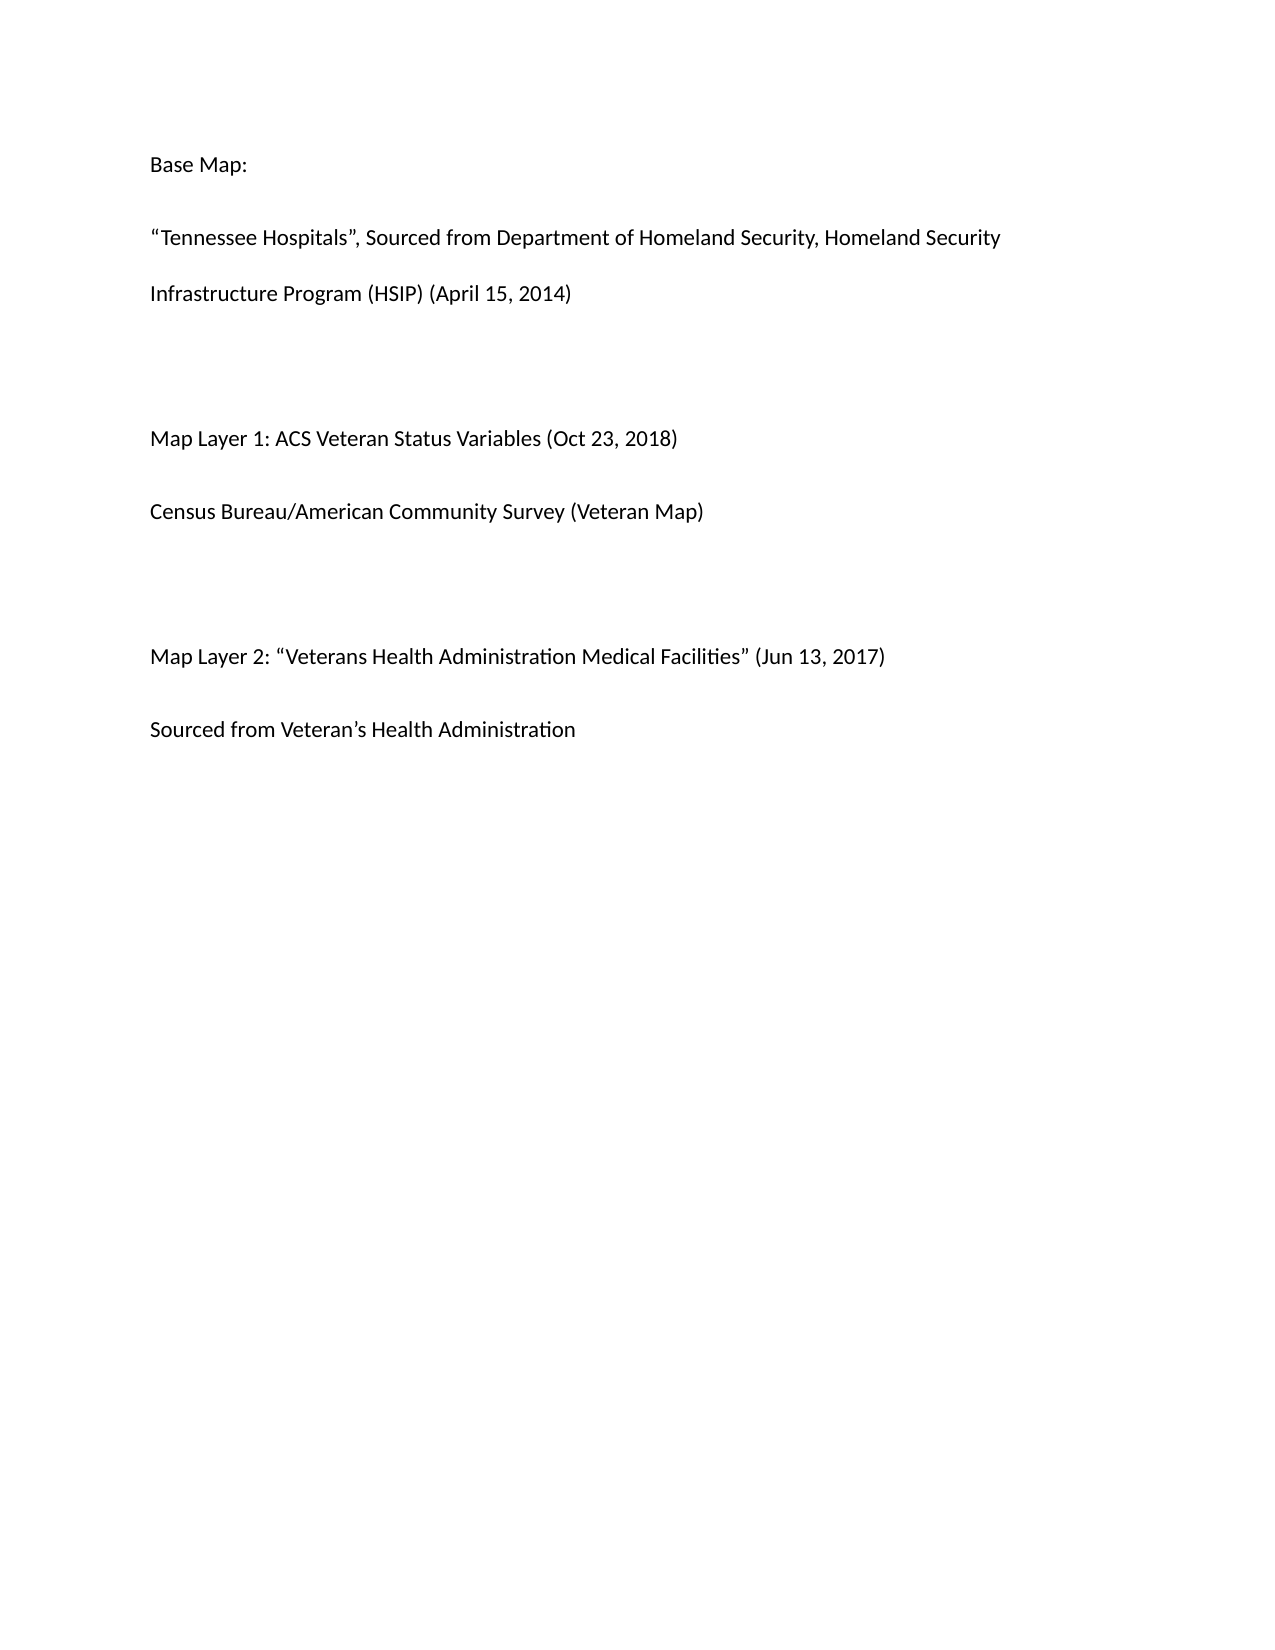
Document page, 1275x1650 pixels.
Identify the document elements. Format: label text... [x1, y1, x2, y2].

text Sourced from Veteran’s Health Administration [150, 715, 1125, 743]
text “Tennessee Hospitals”, Sourced from Department of Homeland Security, Homeland Security Infrastructure Program (HSIP) (April 15, 2014) [150, 223, 1125, 307]
text Map Layer 1: ACS Veteran Status Variables (Oct 23, 2018) [150, 424, 1125, 452]
text Census Bureau/American Community Survey (Veteran Map) [150, 497, 1125, 525]
text Map Layer 2: “Veterans Health Administration Medical Facilities” (Jun 13, 2017) [150, 642, 1125, 670]
text Base Map: [150, 150, 1125, 178]
